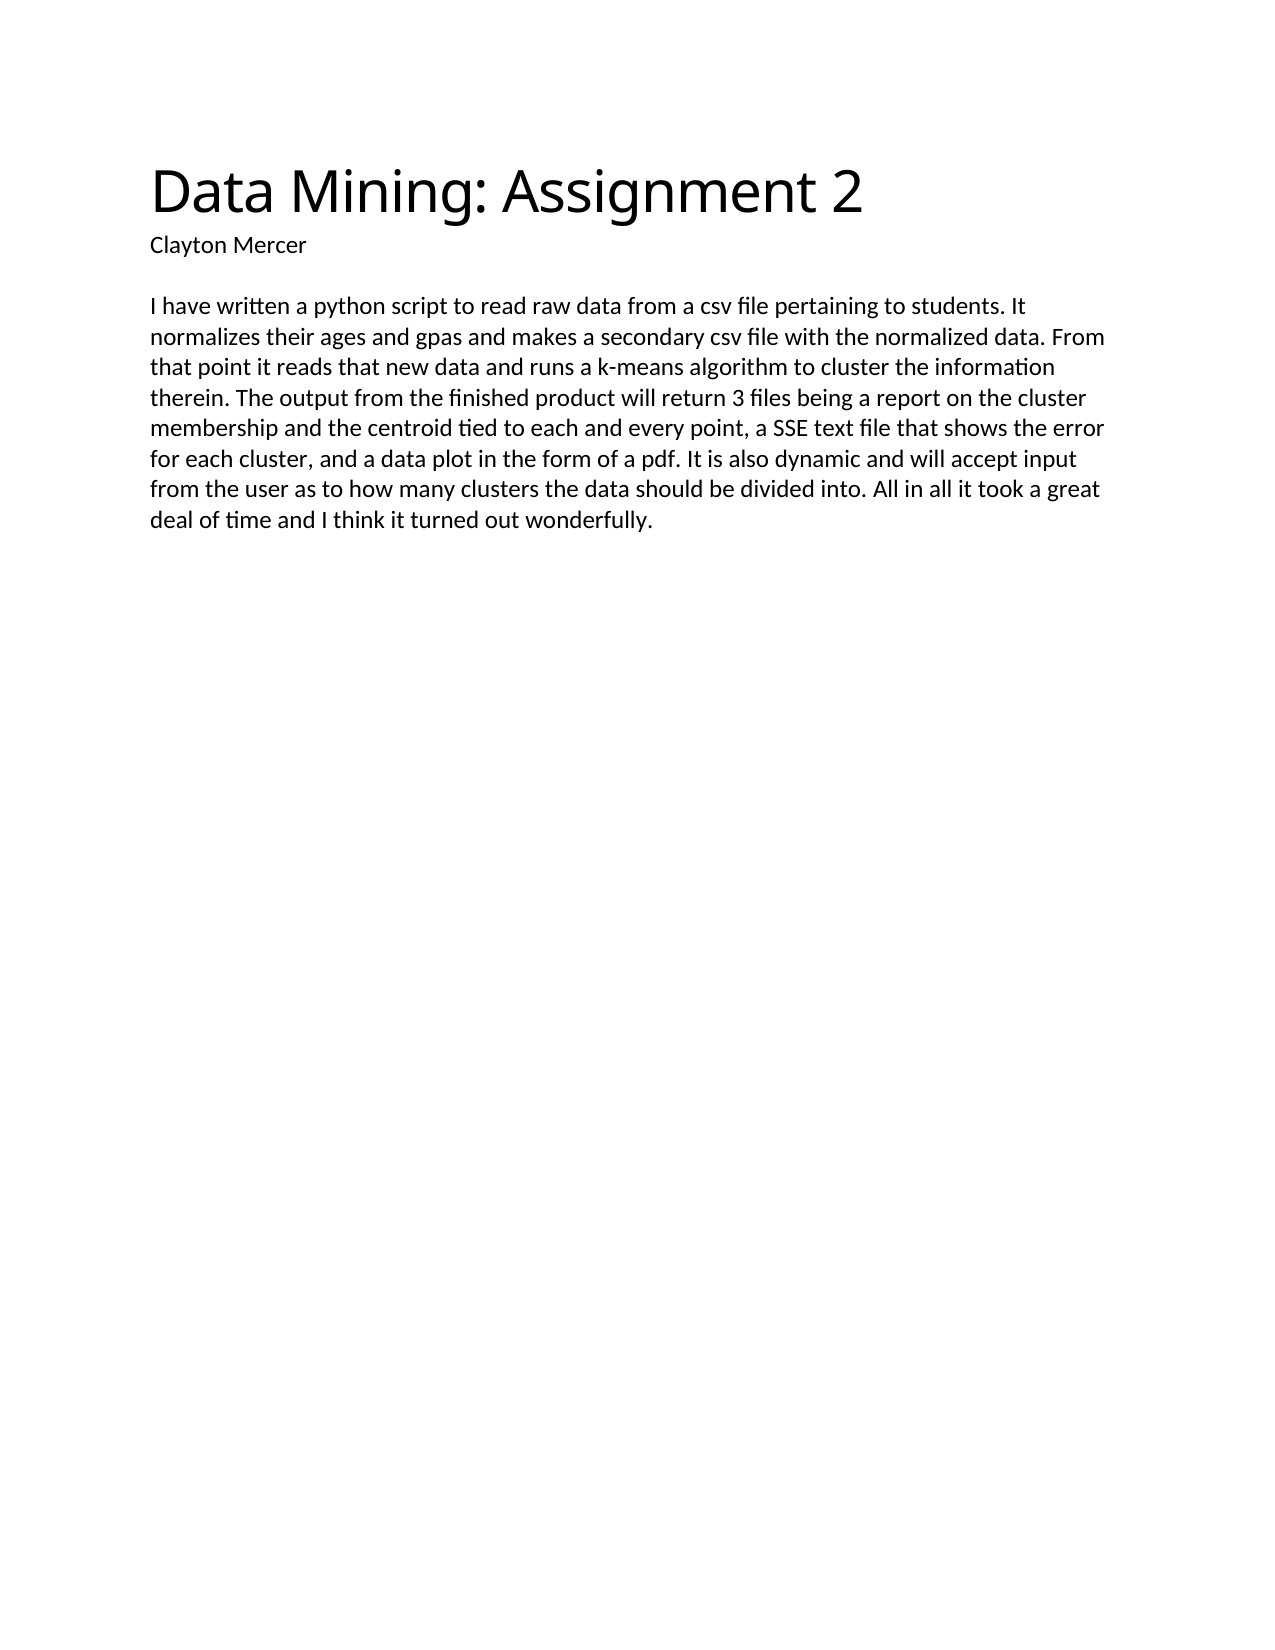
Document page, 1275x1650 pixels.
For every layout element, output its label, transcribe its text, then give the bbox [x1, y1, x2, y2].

text Clayton Mercer [150, 229, 1125, 260]
text I have written a python script to read raw data from a csv file pertaining to students. It normalizes their ages and gpas and makes a secondary csv file with the normalized data. From that point it reads that new data and runs a k-means algorithm to cluster the information therein. The output from the finished product will return 3 files being a report on the cluster membership and the centroid tied to each and every point, a SSE text file that shows the error for each cluster, and a data plot in the form of a pdf. It is also dynamic and will accept input from the user as to how many clusters the data should be divided into. All in all it took a great deal of time and I think it turned out wonderfully. [150, 291, 1125, 535]
title Data Mining: Assignment 2 [150, 150, 1125, 229]
